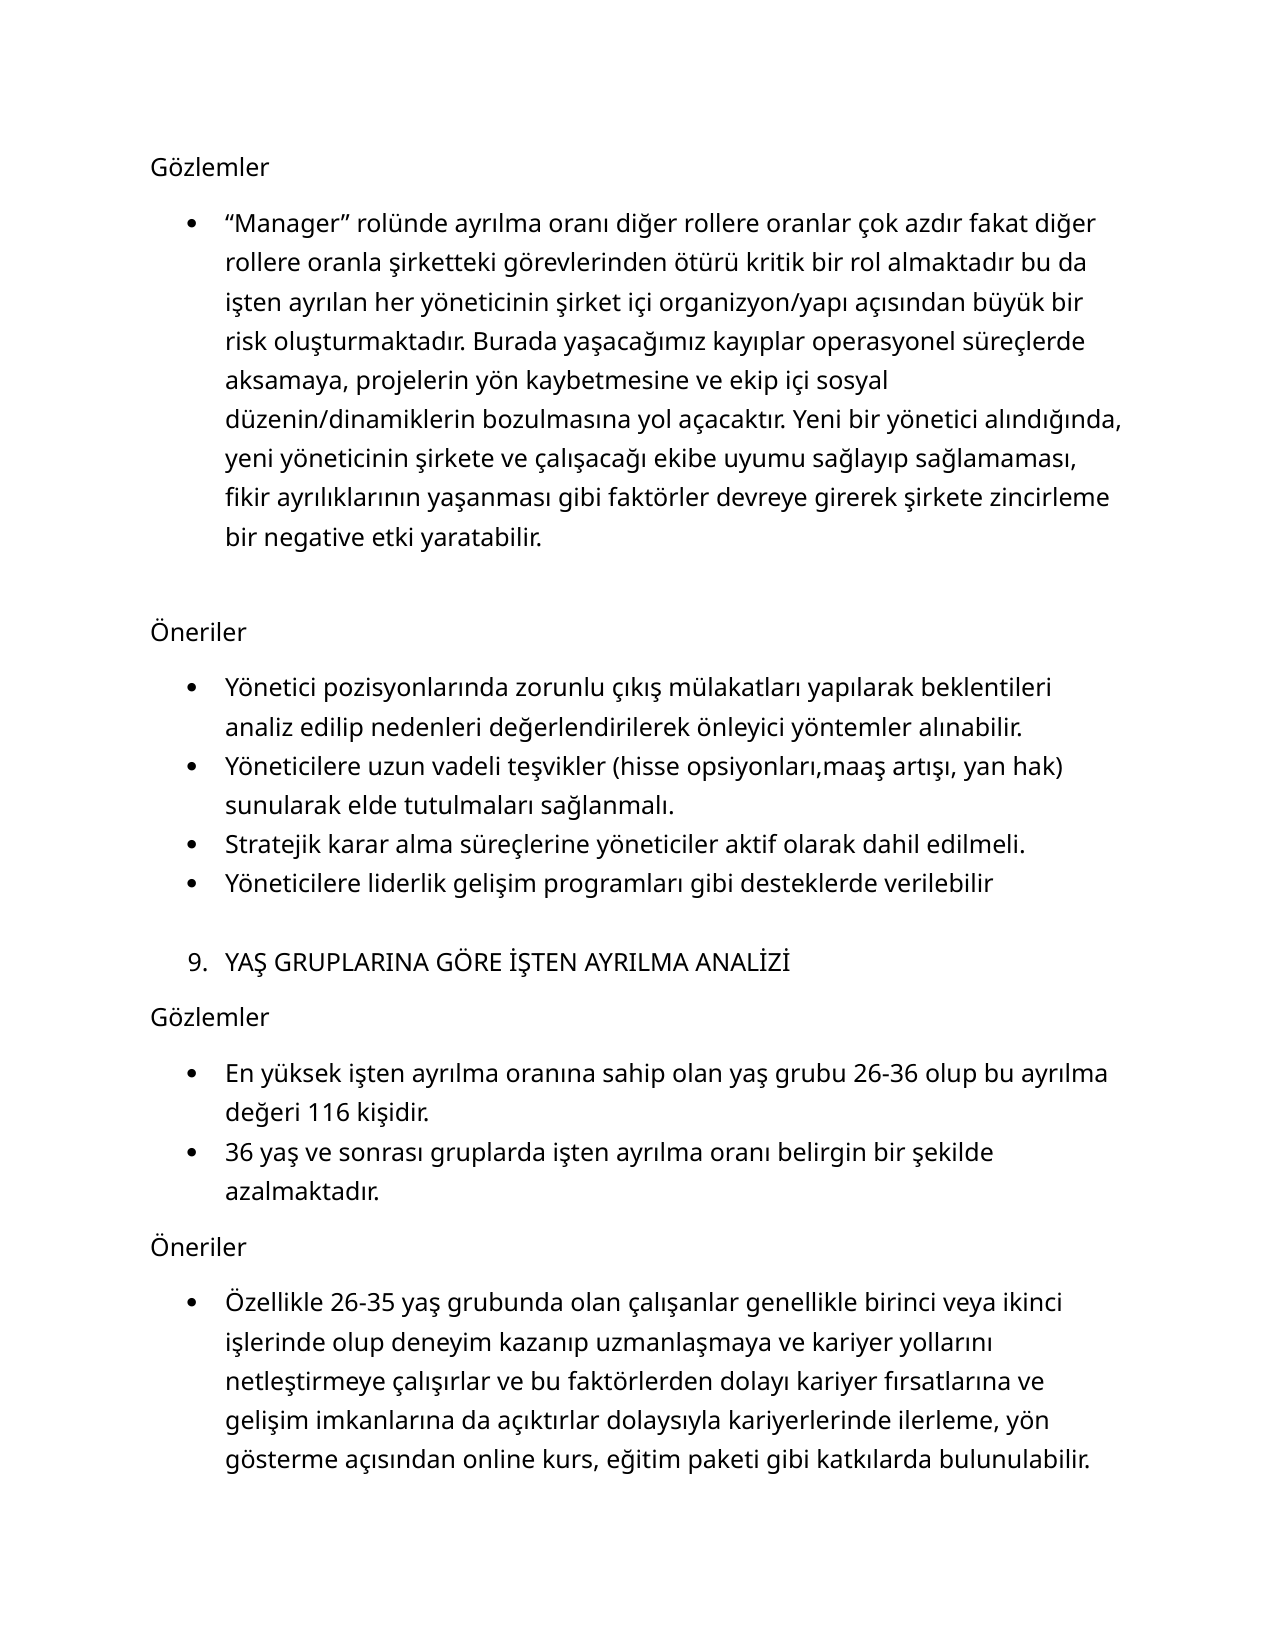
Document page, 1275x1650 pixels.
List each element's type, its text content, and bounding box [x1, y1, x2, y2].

text Öneriler [150, 1229, 1125, 1263]
list YAŞ GRUPLARINA GÖRE İŞTEN AYRILMA ANALİZİ [187, 944, 1125, 978]
list Stratejik karar alma süreçlerine yöneticiler aktif olarak dahil edilmeli. [187, 827, 1125, 861]
text Gözlemler [150, 1000, 1125, 1034]
list Yöneticilere uzun vadeli teşvikler (hisse opsiyonları,maaş artışı, yan hak) sunularak elde tutulmaları sağlanmalı. [187, 748, 1125, 822]
list En yüksek işten ayrılma oranına sahip olan yaş grubu 26-36 olup bu ayrılma değeri 116 kişidir. [187, 1056, 1125, 1129]
list Yönetici pozisyonlarında zorunlu çıkış mülakatları yapılarak beklentileri analiz edilip nedenleri değerlendirilerek önleyici yöntemler alınabilir. [187, 670, 1125, 743]
list Yöneticilere liderlik gelişim programları gibi desteklerde verilebilir [187, 866, 1125, 900]
text Gözlemler [150, 150, 1125, 184]
list Özellikle 26-35 yaş grubunda olan çalışanlar genellikle birinci veya ikinci işlerinde olup deneyim kazanıp uzmanlaşmaya ve kariyer yollarını netleştirmeye çalışırlar ve bu faktörlerden dolayı kariyer fırsatlarına ve gelişim imkanlarına da açıktırlar dolaysıyla kariyerlerinde ilerleme, yön gösterme açısından online kurs, eğitim paketi gibi katkılarda bulunulabilir. [187, 1285, 1125, 1476]
list 36 yaş ve sonrası gruplarda işten ayrılma oranı belirgin bir şekilde azalmaktadır. [187, 1134, 1125, 1207]
list “Manager” rolünde ayrılma oranı diğer rollere oranlar çok azdır fakat diğer rollere oranla şirketteki görevlerinden ötürü kritik bir rol almaktadır bu da işten ayrılan her yöneticinin şirket içi organizyon/yapı açısından büyük bir risk oluşturmaktadır. Burada yaşacağımız kayıplar operasyonel süreçlerde aksamaya, projelerin yön kaybetmesine ve ekip içi sosyal düzenin/dinamiklerin bozulmasına yol açacaktır. Yeni bir yönetici alındığında, yeni yöneticinin şirkete ve çalışacağı ekibe uyumu sağlayıp sağlamaması, fikir ayrılıklarının yaşanması gibi faktörler devreye girerek şirkete zincirleme bir negative etki yaratabilir. [187, 206, 1125, 553]
text Öneriler [150, 614, 1125, 648]
